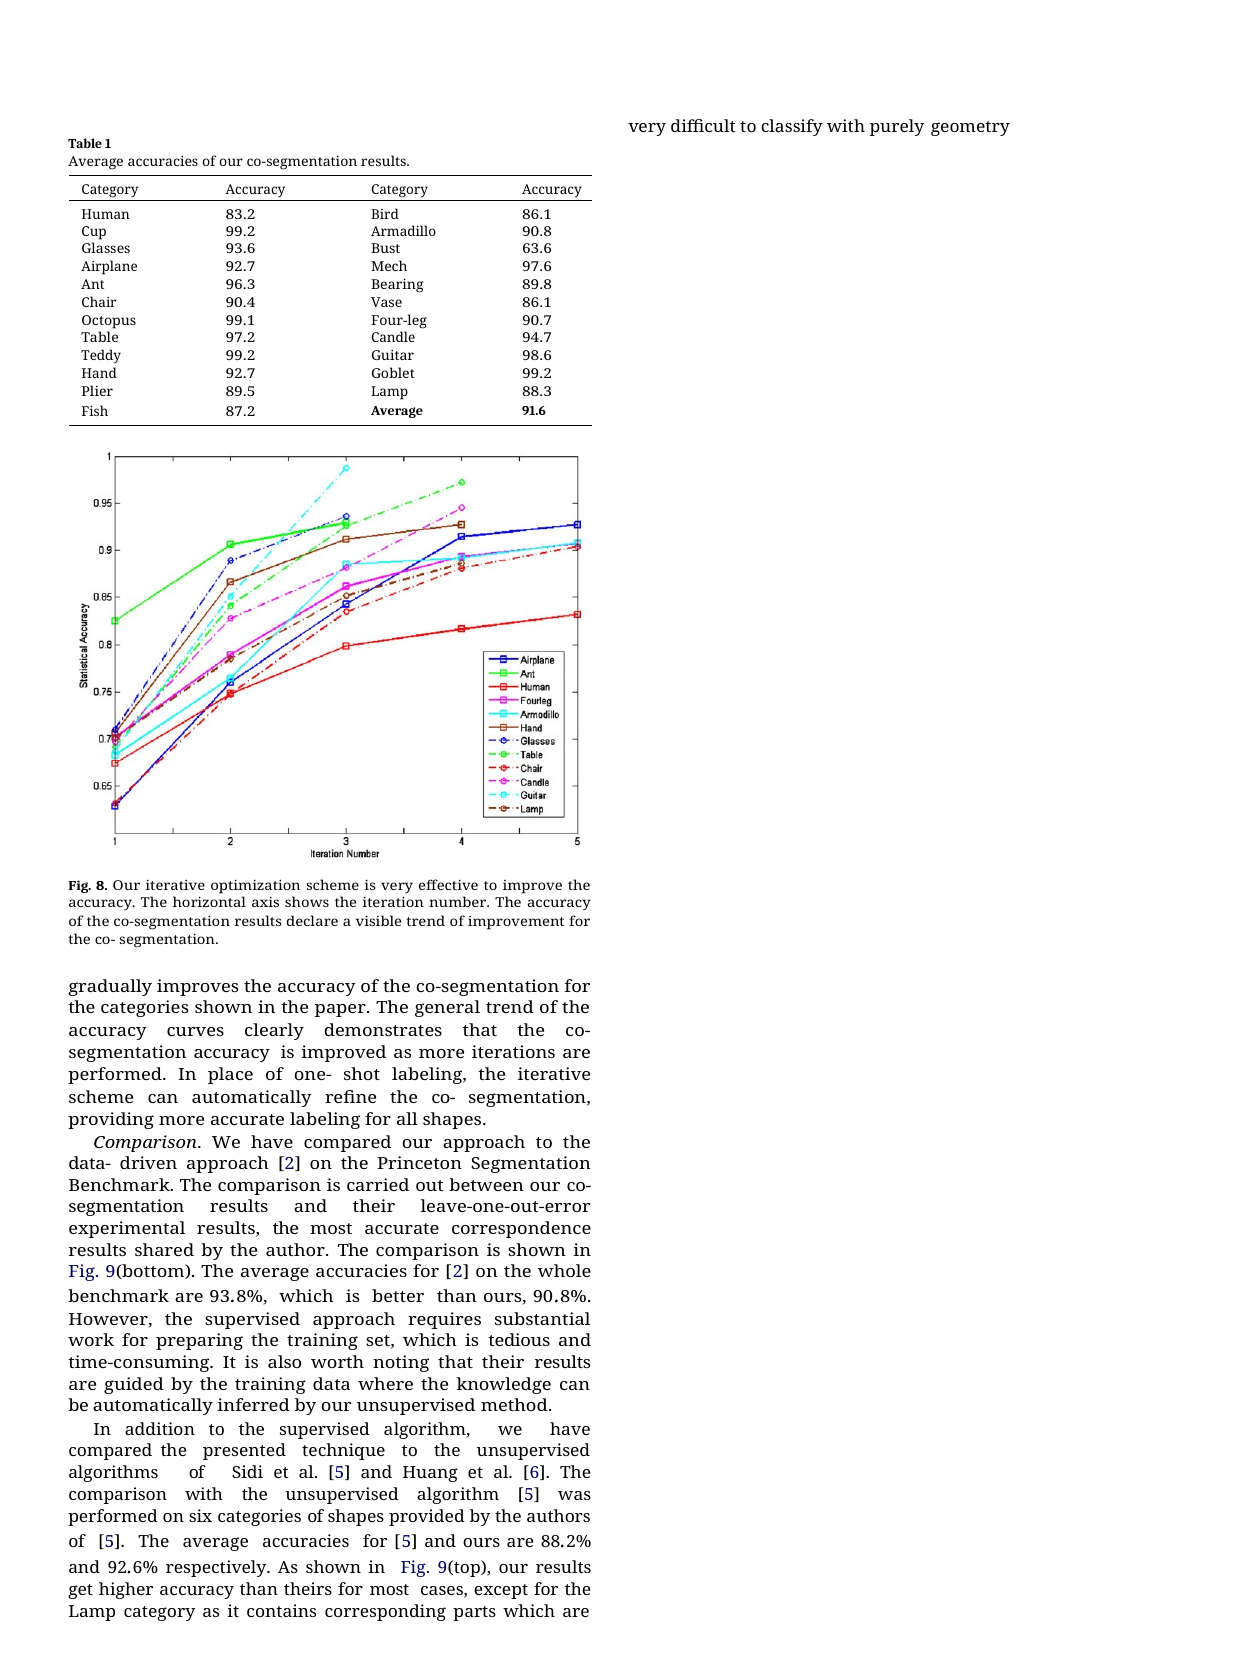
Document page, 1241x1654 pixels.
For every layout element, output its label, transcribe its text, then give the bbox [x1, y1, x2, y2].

table_cell Bust [327, 241, 478, 259]
table_cell Average [327, 401, 478, 425]
table_header Category [327, 176, 478, 200]
table_cell Hand [69, 366, 182, 384]
table_cell 93.6 [182, 241, 327, 259]
table_cell 89.5 [182, 384, 327, 401]
table_cell 98.6 [478, 348, 592, 366]
table_cell 91.6 [478, 401, 592, 425]
table_cell 92.7 [182, 259, 327, 277]
table_cell 63.6 [478, 241, 592, 259]
text Comparison. We have compared our approach to the data- driven approach [2] on the Princeton Segmentation Benchmark. The comparison is carried out between our co-segmentation results and their leave-one-out-error experimental results, the most accurate correspondence results shared by the author. The comparison is shown in Fig. 9(bottom). The average accuracies for [2] on the whole benchmark are 93.8%, which is better than ours, 90.8%. However, the supervised approach requires substantial work for preparing the training set, which is tedious and time-consuming. It is also worth noting that their results are guided by the training data where the knowledge can be automatically inferred by our unsupervised method. [68, 1131, 591, 1417]
table_cell Ant [69, 277, 182, 295]
table_cell 96.3 [182, 277, 327, 295]
table_cell 89.8 [478, 277, 592, 295]
table_cell 99.2 [478, 366, 592, 384]
table_cell Human [69, 201, 182, 223]
table_header Accuracy [182, 176, 327, 200]
table_cell Goblet [327, 366, 478, 384]
text gradually improves the accuracy of the co-segmentation for the categories shown in the paper. The general trend of the accuracy curves clearly demonstrates that the co-segmentation accuracy is improved as more iterations are performed. In place of one- shot labeling, the iterative scheme can automatically refine the co- segmentation, providing more accurate labeling for all shapes. [68, 974, 591, 1130]
table_cell Octopus [69, 313, 182, 330]
table_cell Glasses [69, 241, 182, 259]
table_cell 99.1 [182, 313, 327, 330]
table_cell Four-leg [327, 313, 478, 330]
table_cell Guitar [327, 348, 478, 366]
table_cell Airplane [69, 259, 182, 277]
table_cell 92.7 [182, 366, 327, 384]
table_cell Armadillo [327, 224, 478, 241]
table_cell 86.1 [478, 295, 592, 313]
table_cell Mech [327, 259, 478, 277]
table_cell 97.6 [478, 259, 592, 277]
table_cell 90.7 [478, 313, 592, 330]
table_cell Lamp [327, 384, 478, 401]
table_cell 99.2 [182, 348, 327, 366]
text Average accuracies of our co-segmentation results. [68, 152, 595, 171]
table_cell 99.2 [182, 224, 327, 241]
text In addition to the supervised algorithm, we have compared the presented technique to the unsupervised algorithms of Sidi et al. [5] and Huang et al. [6]. The comparison with the unsupervised algorithm [5] was performed on six categories of shapes provided by the authors of [5]. The average accuracies for [5] and ours are 88.2% and 92.6% respectively. As shown in Fig. 9(top), our results get higher accuracy than theirs for most cases, except for the Lamp category as it contains corresponding parts which are very difficult to classify with purely geometry [68, 1418, 591, 1623]
picture [78, 452, 582, 858]
table_cell Fish [69, 401, 182, 425]
table_header Category [69, 176, 182, 200]
table_cell 88.3 [478, 384, 592, 401]
table_cell Candle [327, 330, 478, 348]
table_cell 86.1 [478, 201, 592, 223]
table_cell Teddy [69, 348, 182, 366]
table_cell Chair [69, 295, 182, 313]
table_cell Bearing [327, 277, 478, 295]
table_cell Bird [327, 201, 478, 223]
table_cell 87.2 [182, 401, 327, 425]
table_cell Plier [69, 384, 182, 401]
table_header Accuracy [478, 176, 592, 200]
table_cell Vase [327, 295, 478, 313]
table_cell Table [69, 330, 182, 348]
text Table 1 [68, 136, 595, 152]
table_cell 83.2 [182, 201, 327, 223]
table_cell 97.2 [182, 330, 327, 348]
text Fig. 8. Our iterative optimization scheme is very effective to improve the accuracy. The horizontal axis shows the iteration number. The accuracy of the co-segmentation results declare a visible trend of improvement for the co- segmentation. [68, 876, 591, 948]
table_cell 90.8 [478, 224, 592, 241]
table_cell Cup [69, 224, 182, 241]
table_cell 90.4 [182, 295, 327, 313]
table_cell 94.7 [478, 330, 592, 348]
